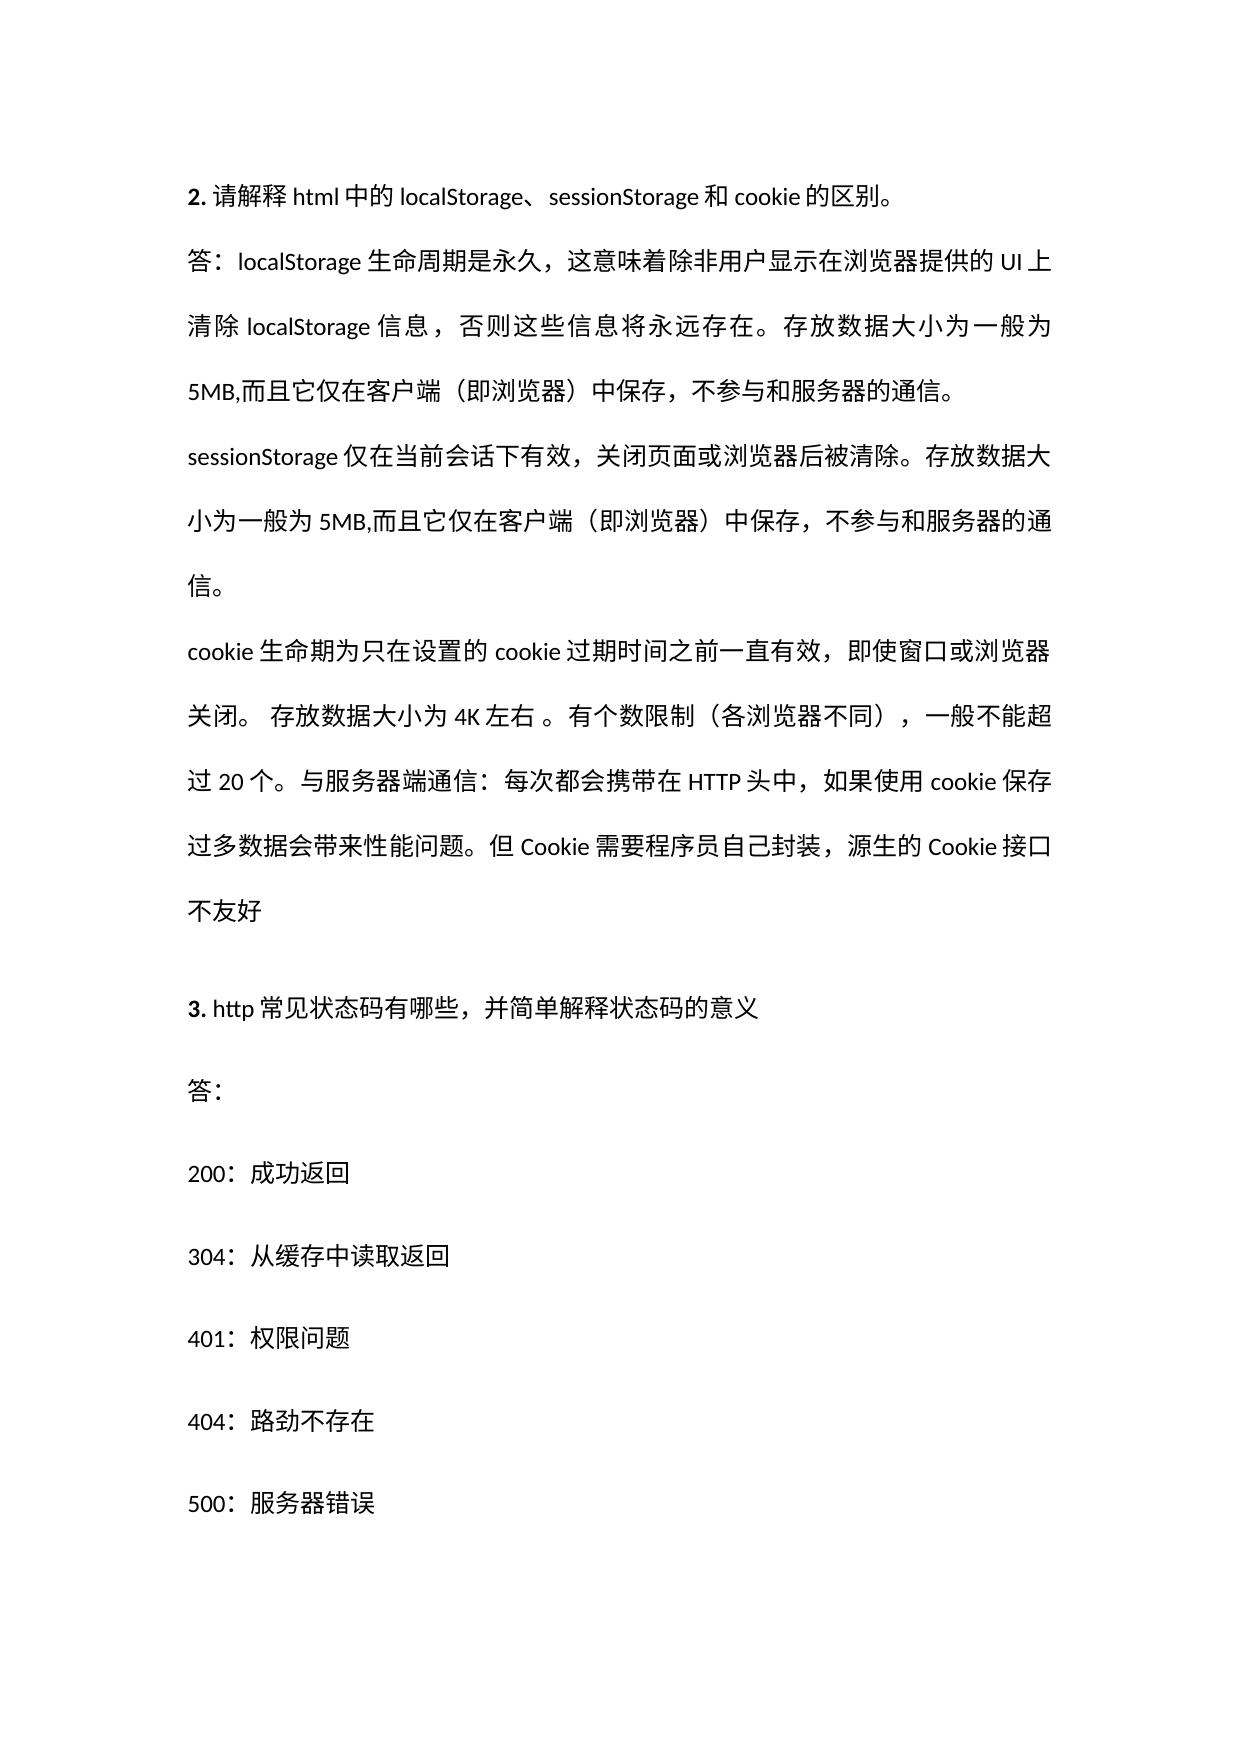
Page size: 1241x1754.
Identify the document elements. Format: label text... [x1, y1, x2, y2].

list sessionStorage仅在当前会话下有效，关闭页面或浏览器后被清除。存放数据大小为一般为5MB,而且它仅在客户端（即浏览器）中保存，不参与和服务器的通信。 [187, 422, 1053, 617]
list 请解释html中的localStorage、sessionStorage和cookie的区别。 [187, 162, 1053, 227]
text 答： [187, 1057, 1053, 1122]
text 500：服务器错误 [187, 1469, 1053, 1534]
list 答：localStorage生命周期是永久，这意味着除非用户显示在浏览器提供的UI上清除localStorage信息，否则这些信息将永远存在。存放数据大小为一般为5MB,而且它仅在客户端（即浏览器）中保存，不参与和服务器的通信。 [187, 227, 1053, 422]
text 304：从缓存中读取返回 [187, 1222, 1053, 1287]
list http常见状态码有哪些，并简单解释状态码的意义 [187, 974, 1053, 1039]
text 200：成功返回 [187, 1139, 1053, 1204]
list cookie生命期为只在设置的cookie过期时间之前一直有效，即使窗口或浏览器关闭。 存放数据大小为4K左右 。有个数限制（各浏览器不同），一般不能超过20个。与服务器端通信：每次都会携带在HTTP头中，如果使用cookie保存过多数据会带来性能问题。但Cookie需要程序员自己封装，源生的Cookie接口不友好 [187, 617, 1053, 942]
text 404：路劲不存在 [187, 1387, 1053, 1452]
text 401：权限问题 [187, 1304, 1053, 1369]
